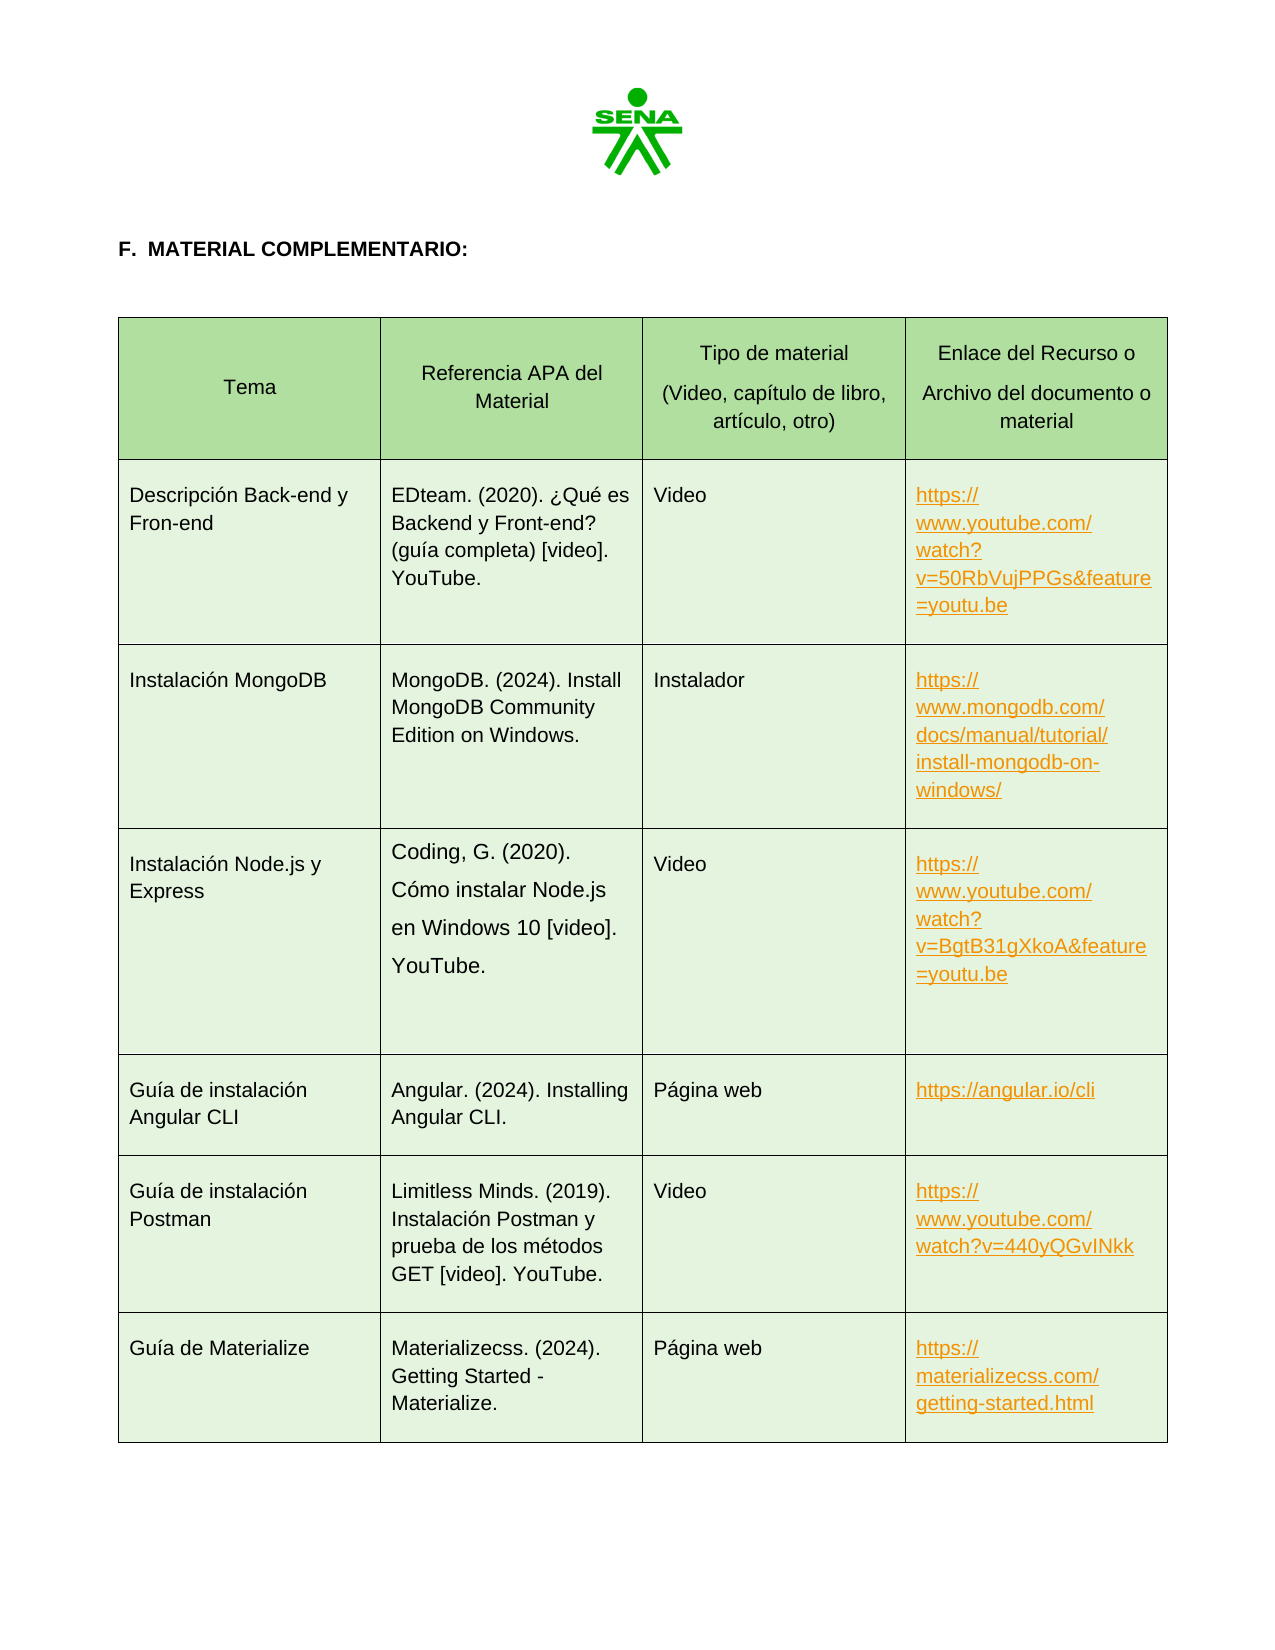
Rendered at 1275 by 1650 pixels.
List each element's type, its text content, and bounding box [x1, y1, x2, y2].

table_cell https://www.youtube.com/watch?v=440yQGvINkk [906, 1156, 1167, 1312]
table_cell Video [643, 829, 905, 1053]
table_cell Instalación Node.js y Express [119, 829, 380, 1053]
list MATERIAL COMPLEMENTARIO: [118, 237, 1157, 261]
table_cell https://materializecss.com/getting-started.html [906, 1313, 1167, 1442]
table_cell Coding, G. (2020). Cómo instalar Node.js en Windows 10 [video]. YouTube. [381, 829, 642, 1053]
table_header Enlace del Recurso o Archivo del documento o material [906, 318, 1167, 459]
table_cell Video [643, 460, 905, 643]
table_cell Instalador [643, 645, 905, 828]
table_header Tema [119, 318, 380, 459]
table_cell Video [643, 1156, 905, 1312]
table_cell EDteam. (2020). ¿Qué es Backend y Front-end? (guía completa) [video]. YouTube. [381, 460, 642, 643]
table_cell Página web [643, 1055, 905, 1155]
table_cell Instalación MongoDB [119, 645, 380, 828]
table_header Tipo de material (Video, capítulo de libro, artículo, otro) [643, 318, 905, 459]
table_cell Descripción Back-end y Fron-end [119, 460, 380, 643]
table_cell https://www.youtube.com/watch?v=BgtB31gXkoA&feature=youtu.be [906, 829, 1167, 1053]
table_cell Angular. (2024). Installing Angular CLI. [381, 1055, 642, 1155]
table_cell https://www.mongodb.com/docs/manual/tutorial/install-mongodb-on-windows/ [906, 645, 1167, 828]
table_cell Página web [643, 1313, 905, 1442]
table_cell Limitless Minds. (2019). Instalación Postman y prueba de los métodos GET [video]. YouTube. [381, 1156, 642, 1312]
table_cell Materializecss. (2024). Getting Started - Materialize. [381, 1313, 642, 1442]
table_cell Guía de Materialize [119, 1313, 380, 1442]
table_cell Guía de instalación Postman [119, 1156, 380, 1312]
picture [592, 87, 683, 176]
table_cell MongoDB. (2024). Install MongoDB Community Edition on Windows. [381, 645, 642, 828]
table_cell Guía de instalación Angular CLI [119, 1055, 380, 1155]
table_cell https://www.youtube.com/watch?v=50RbVujPPGs&feature=youtu.be [906, 460, 1167, 643]
table_cell https://angular.io/cli [906, 1055, 1167, 1155]
table_header Referencia APA del Material [381, 318, 642, 459]
